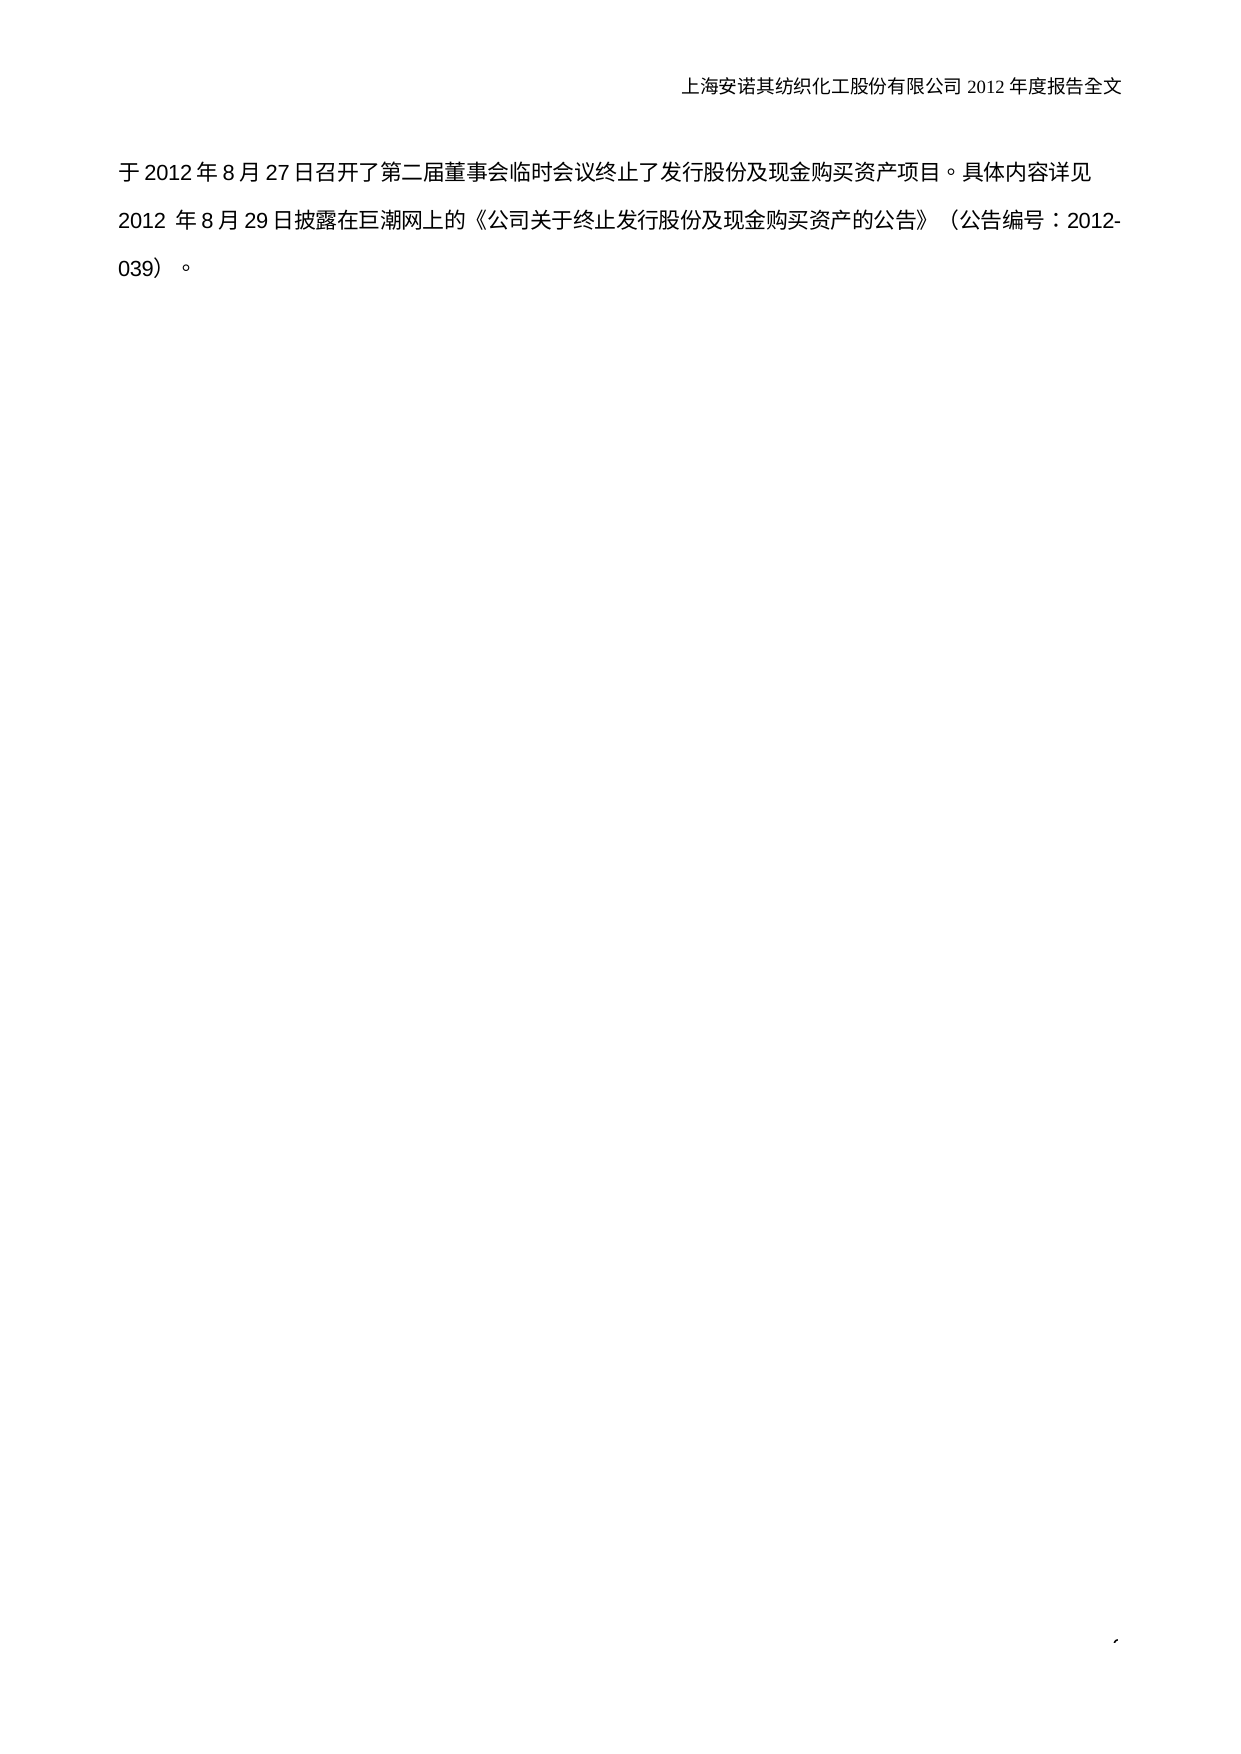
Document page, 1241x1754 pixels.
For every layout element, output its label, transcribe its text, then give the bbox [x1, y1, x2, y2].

text 于2012年8月27日召开了第二届董事会临时会议终止了发行股份及现金购买资产项目。具体内容详见2012 年8月29日披露在巨潮网上的《公司关于终止发行股份及现金购买资产的公告》（公告编号：2012-039）。 [118, 157, 1134, 283]
